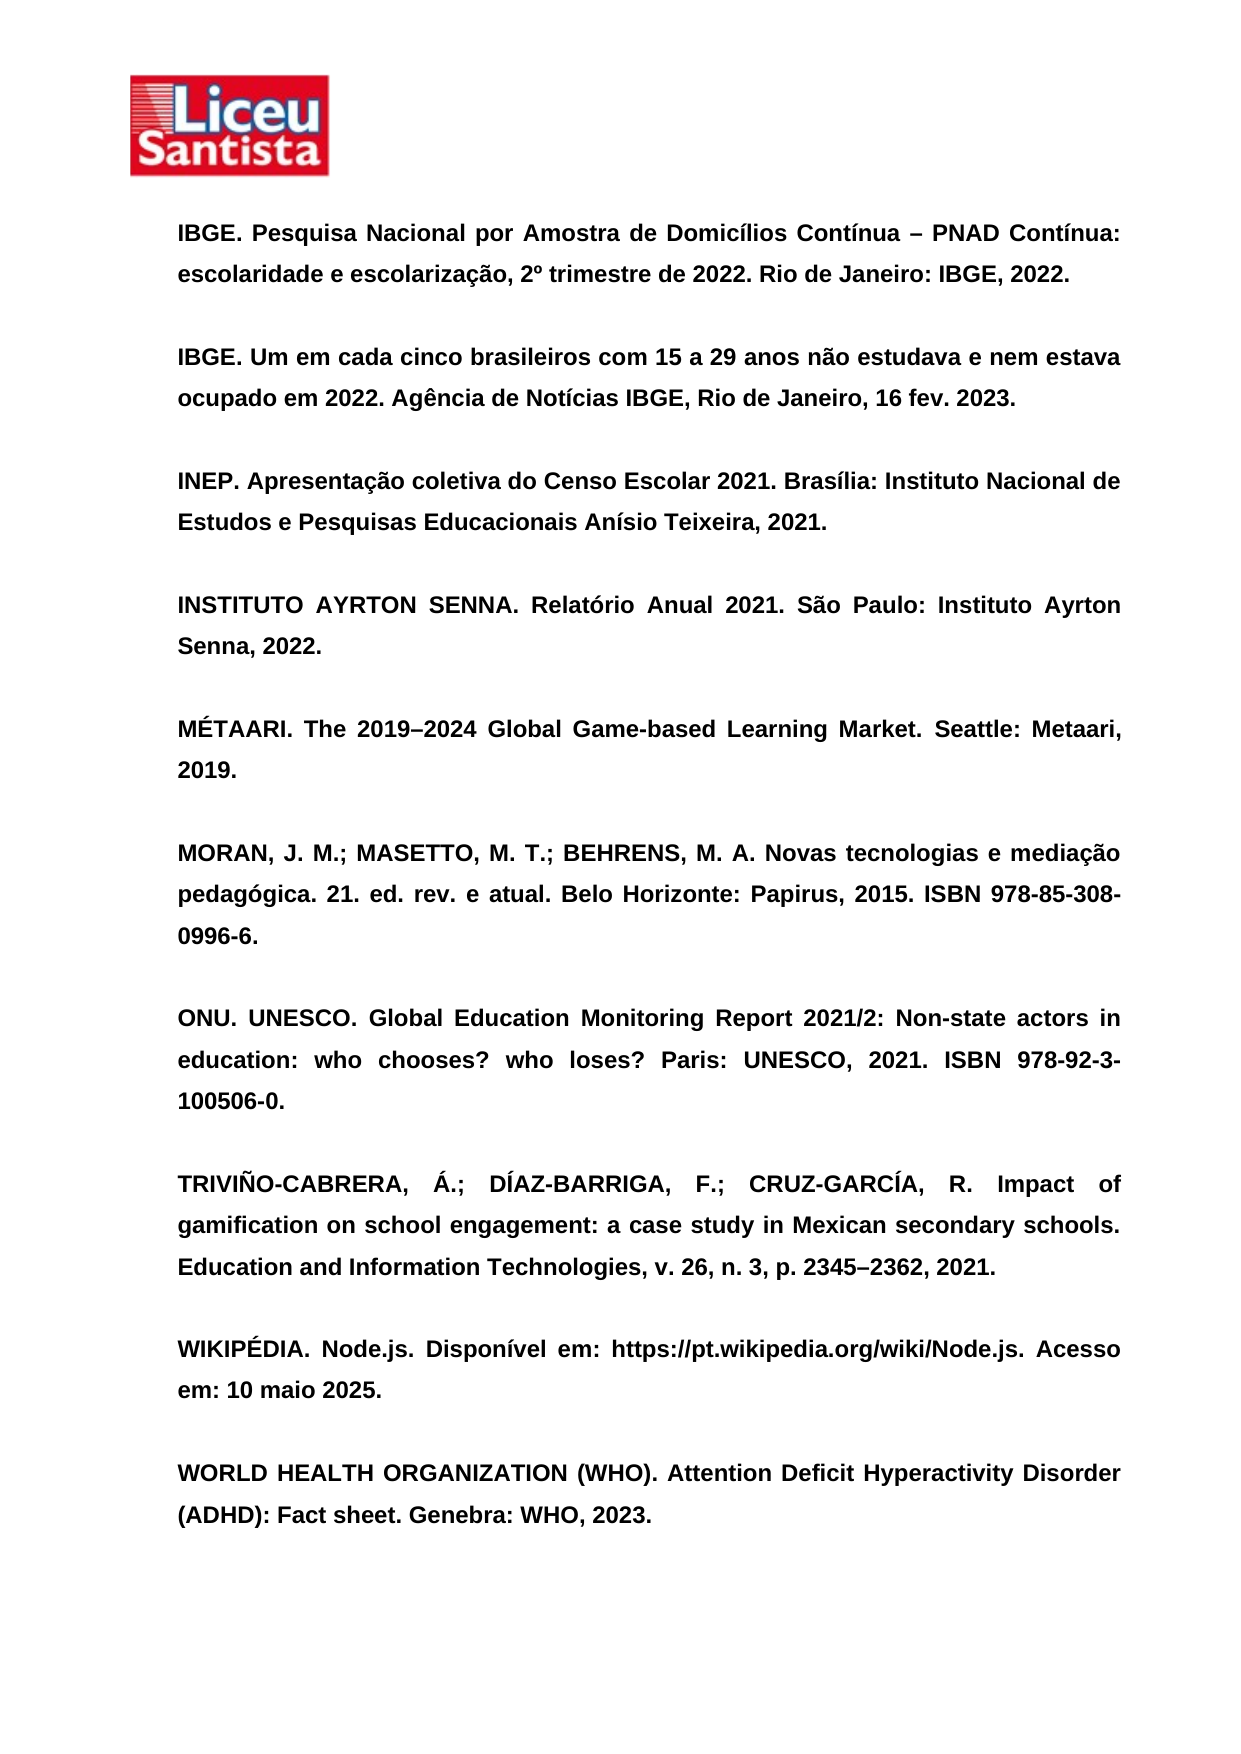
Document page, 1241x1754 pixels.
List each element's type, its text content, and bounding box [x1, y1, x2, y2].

picture [130, 74, 331, 178]
text MORAN, J. M.; MASETTO, M. T.; BEHRENS, M. A. Novas tecnologias e mediação pedagógica. 21. ed. rev. e atual. Belo Horizonte: Papirus, 2015. ISBN 978-85-308-0996-6. [177, 839, 1122, 949]
text ONU. UNESCO. Global Education Monitoring Report 2021/2: Non-state actors in education: who chooses? who loses? Paris: UNESCO, 2021. ISBN 978-92-3-100506-0. [177, 1004, 1122, 1114]
text MÉTAARI. The 2019–2024 Global Game-based Learning Market. Seattle: Metaari, 2019. [177, 715, 1122, 784]
text INEP. Apresentação coletiva do Censo Escolar 2021. Brasília: Instituto Nacional de Estudos e Pesquisas Educacionais Anísio Teixeira, 2021. [177, 467, 1122, 536]
text INSTITUTO AYRTON SENNA. Relatório Anual 2021. São Paulo: Instituto Ayrton Senna, 2022. [177, 591, 1122, 660]
text IBGE. Pesquisa Nacional por Amostra de Domicílios Contínua – PNAD Contínua: escolaridade e escolarização, 2º trimestre de 2022. Rio de Janeiro: IBGE, 2022. [177, 218, 1122, 287]
text TRIVIÑO-CABRERA, Á.; DÍAZ-BARRIGA, F.; CRUZ-GARCÍA, R. Impact of gamification on school engagement: a case study in Mexican secondary schools. Education and Information Technologies, v. 26, n. 3, p. 2345–2362, 2021. [177, 1170, 1122, 1280]
text WORLD HEALTH ORGANIZATION (WHO). Attention Deficit Hyperactivity Disorder (ADHD): Fact sheet. Genebra: WHO, 2023. [177, 1459, 1122, 1528]
text WIKIPÉDIA. Node.js. Disponível em: https://pt.wikipedia.org/wiki/Node.js. Acesso em: 10 maio 2025. [177, 1335, 1122, 1404]
text IBGE. Um em cada cinco brasileiros com 15 a 29 anos não estudava e nem estava ocupado em 2022. Agência de Notícias IBGE, Rio de Janeiro, 16 fev. 2023. [177, 343, 1122, 412]
